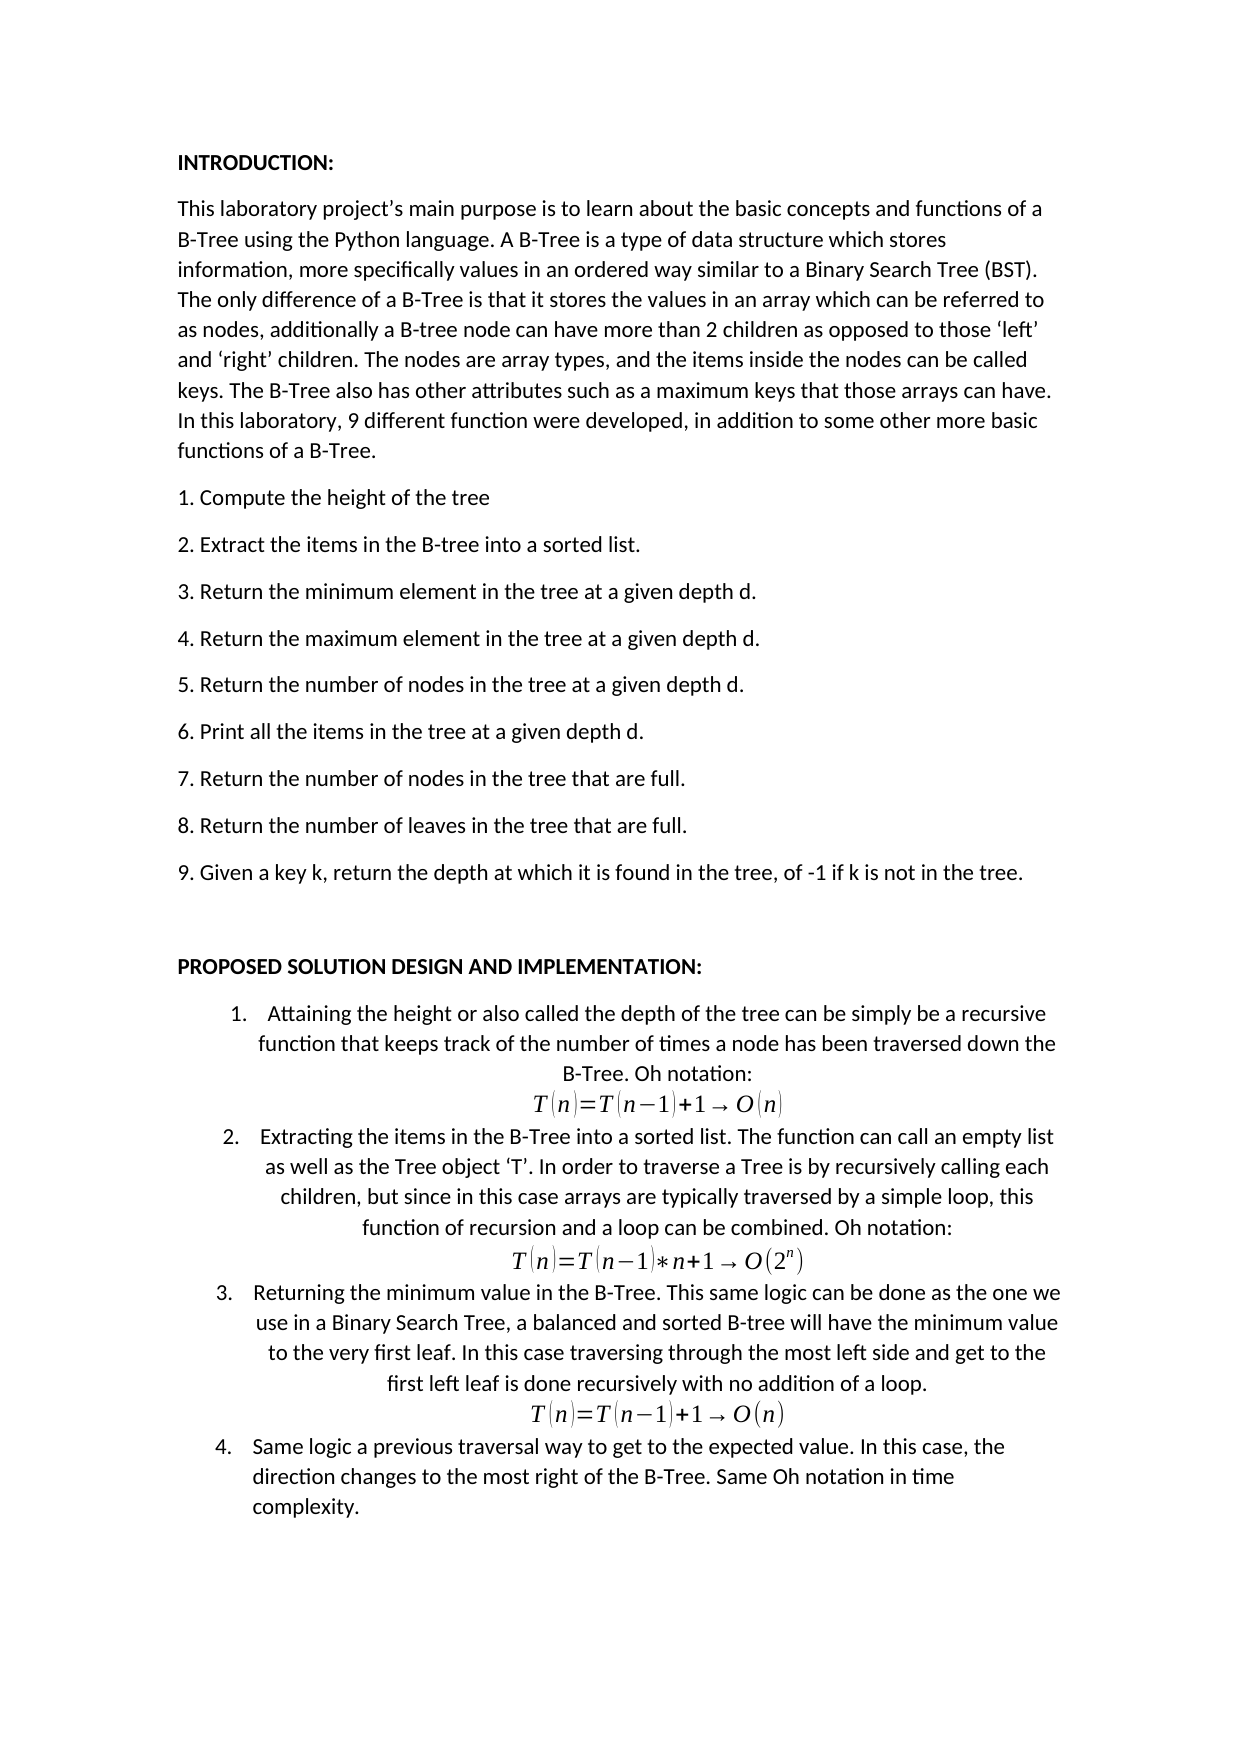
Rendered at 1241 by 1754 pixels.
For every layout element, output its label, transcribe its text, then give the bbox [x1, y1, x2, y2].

list Extracting the items in the B-Tree into a sorted list. The function can call an empty list as well as the Tree object ‘T’. In order to traverse a Tree is by recursively calling each children, but since in this case arrays are typically traversed by a simple loop, this function of recursion and a loop can be combined. Oh notation: [215, 1122, 1063, 1276]
text PROPOSED SOLUTION DESIGN AND IMPLEMENTATION: [177, 952, 1063, 980]
list Attaining the height or also called the depth of the tree can be simply be a recursive function that keeps track of the number of times a node has been traversed down the B-Tree. Oh notation: [215, 999, 1063, 1120]
text 9. Given a key k, return the depth at which it is found in the tree, of -1 if k is not in the tree. [177, 858, 1063, 886]
text 5. Return the number of nodes in the tree at a given depth d. [177, 671, 1063, 698]
text 4. Return the maximum element in the tree at a given depth d. [177, 624, 1063, 652]
text 7. Return the number of nodes in the tree that are full. [177, 764, 1063, 792]
list Returning the minimum value in the B-Tree. This same logic can be done as the one we use in a Binary Search Tree, a balanced and sorted B-tree will have the minimum value to the very first leaf. In this case traversing through the most left side and get to the first left leaf is done recursively with no addition of a loop. [215, 1278, 1063, 1430]
text 3. Return the minimum element in the tree at a given depth d. [177, 577, 1063, 605]
text INTRODUCTION: [177, 148, 1063, 176]
text 8. Return the number of leaves in the tree that are full. [177, 811, 1063, 839]
text 1. Compute the height of the tree [177, 483, 1063, 511]
list Same logic a previous traversal way to get to the expected value. In this case, the direction changes to the most right of the B-Tree. Same Oh notation in time complexity. [215, 1432, 1063, 1551]
text 2. Extract the items in the B-tree into a sorted list. [177, 530, 1063, 558]
text This laboratory project’s main purpose is to learn about the basic concepts and functions of a B-Tree using the Python language. A B-Tree is a type of data structure which stores information, more specifically values in an ordered way similar to a Binary Search Tree (BST). The only difference of a B-Tree is that it stores the values in an array which can be referred to as nodes, additionally a B-tree node can have more than 2 children as opposed to those ‘left’ and ‘right’ children. The nodes are array types, and the items inside the nodes can be called keys. The B-Tree also has other attributes such as a maximum keys that those arrays can have. In this laboratory, 9 different function were developed, in addition to some other more basic functions of a B-Tree. [177, 194, 1063, 464]
text 6. Print all the items in the tree at a given depth d. [177, 717, 1063, 745]
